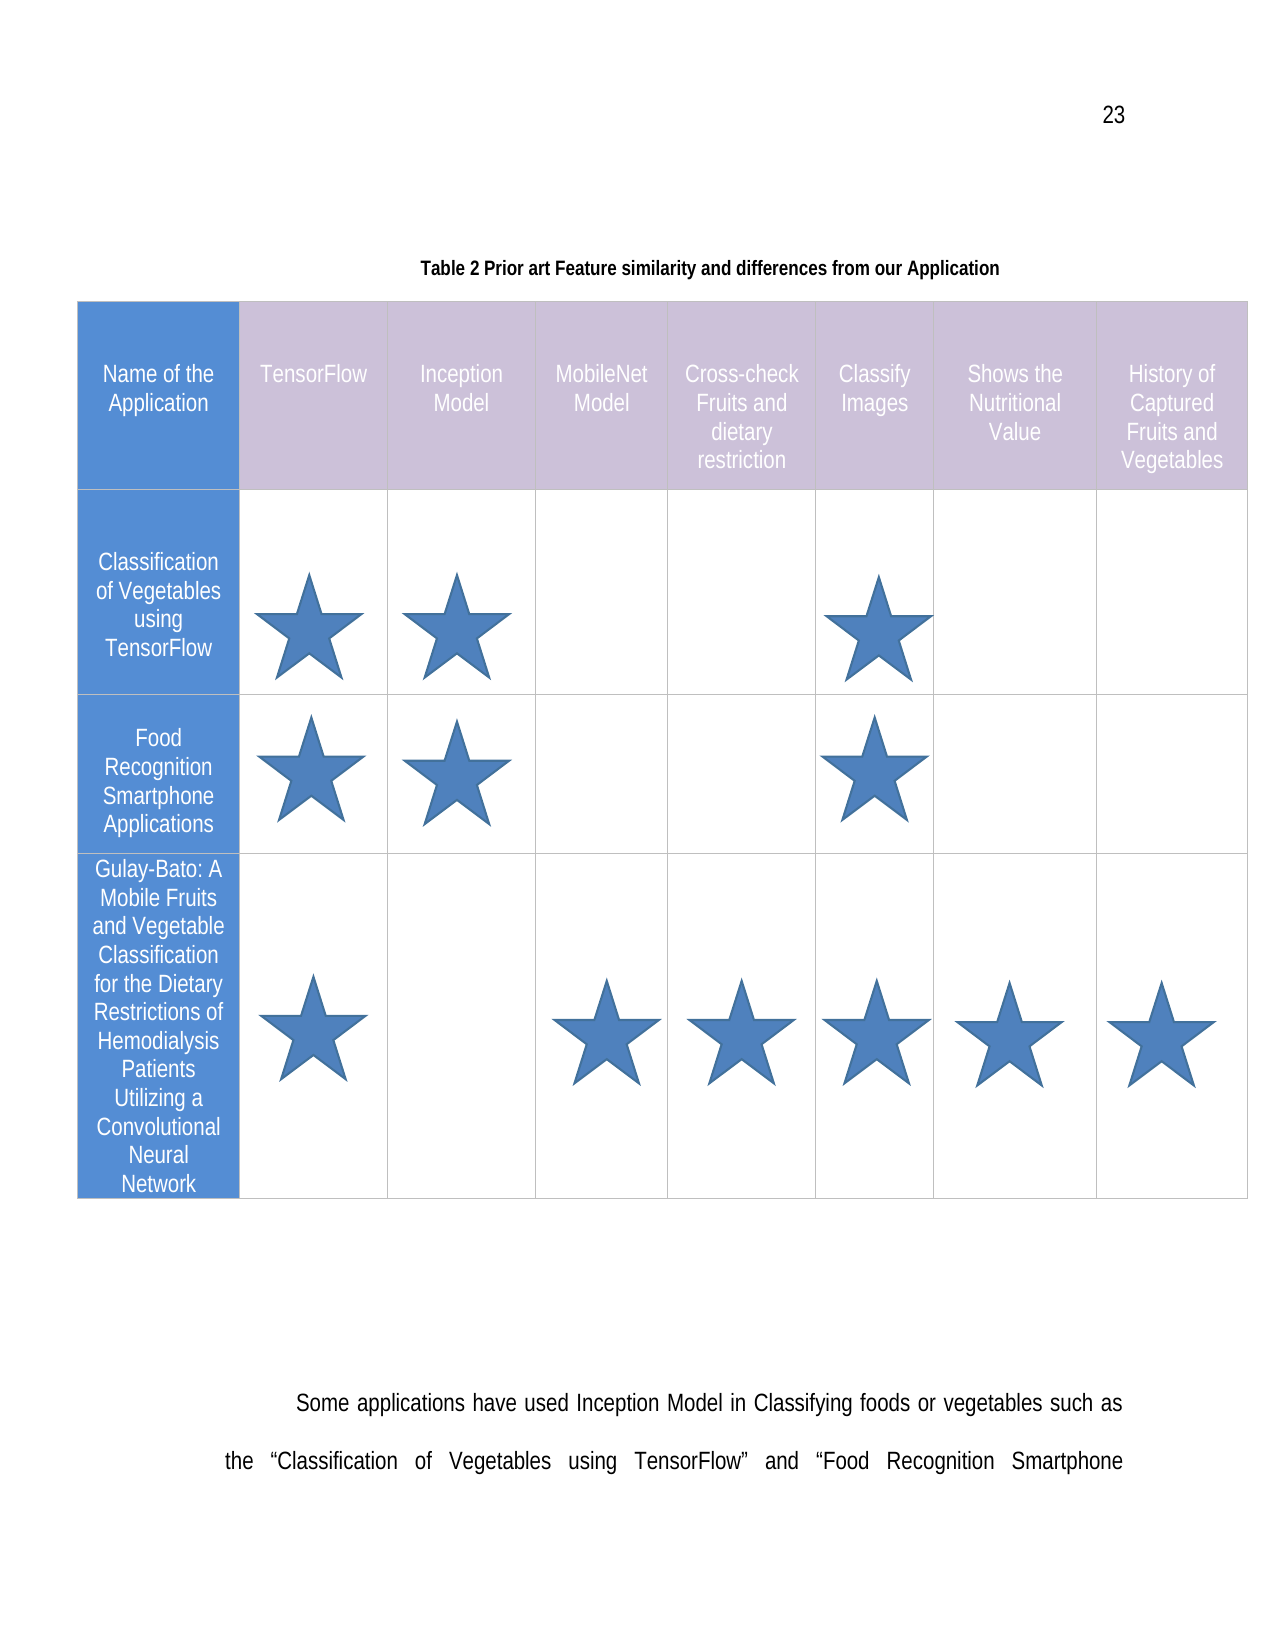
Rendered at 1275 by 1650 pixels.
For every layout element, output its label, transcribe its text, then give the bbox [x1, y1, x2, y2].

table_cell [536, 490, 667, 694]
table_header History of Captured Fruits and Vegetables [1097, 302, 1247, 489]
table_cell [240, 490, 387, 694]
table_cell [536, 695, 667, 853]
table_cell [388, 695, 535, 853]
table_cell [668, 695, 815, 853]
table_cell [668, 854, 815, 1198]
table_cell [388, 490, 535, 694]
table_cell [816, 854, 933, 1198]
table_cell Gulay-Bato: A Mobile Fruits and Vegetable Classification for the Dietary Restrictions of Hemodialysis Patients Utilizing a Convolutional Neural Network [78, 854, 239, 1198]
table_cell [1097, 854, 1247, 1198]
table_cell [1097, 490, 1247, 694]
text Table 2 Prior art Feature similarity and differences from our Application [225, 256, 1125, 280]
table_cell [816, 695, 933, 853]
table_cell [816, 490, 933, 694]
table_header Classify Images [816, 302, 933, 489]
table_header Shows the Nutritional Value [934, 302, 1096, 489]
table_cell Food Recognition Smartphone Applications [78, 695, 239, 853]
table_header TensorFlow [240, 302, 387, 489]
table_cell [934, 695, 1096, 853]
table_cell [388, 854, 535, 1198]
table_cell Classification of Vegetables using TensorFlow [78, 490, 239, 694]
table_cell [934, 854, 1096, 1198]
table_header MobileNet Model [536, 302, 667, 489]
table_header Inception Model [388, 302, 535, 489]
table_cell [668, 490, 815, 694]
table_cell [536, 854, 667, 1198]
table_header Cross-check Fruits and dietary restriction [668, 302, 815, 489]
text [225, 1388, 1125, 1474]
table_cell [240, 695, 387, 853]
table_cell [240, 854, 387, 1198]
table_cell [934, 490, 1096, 694]
table_cell [1097, 695, 1247, 853]
table_header Name of the Application [78, 302, 239, 489]
